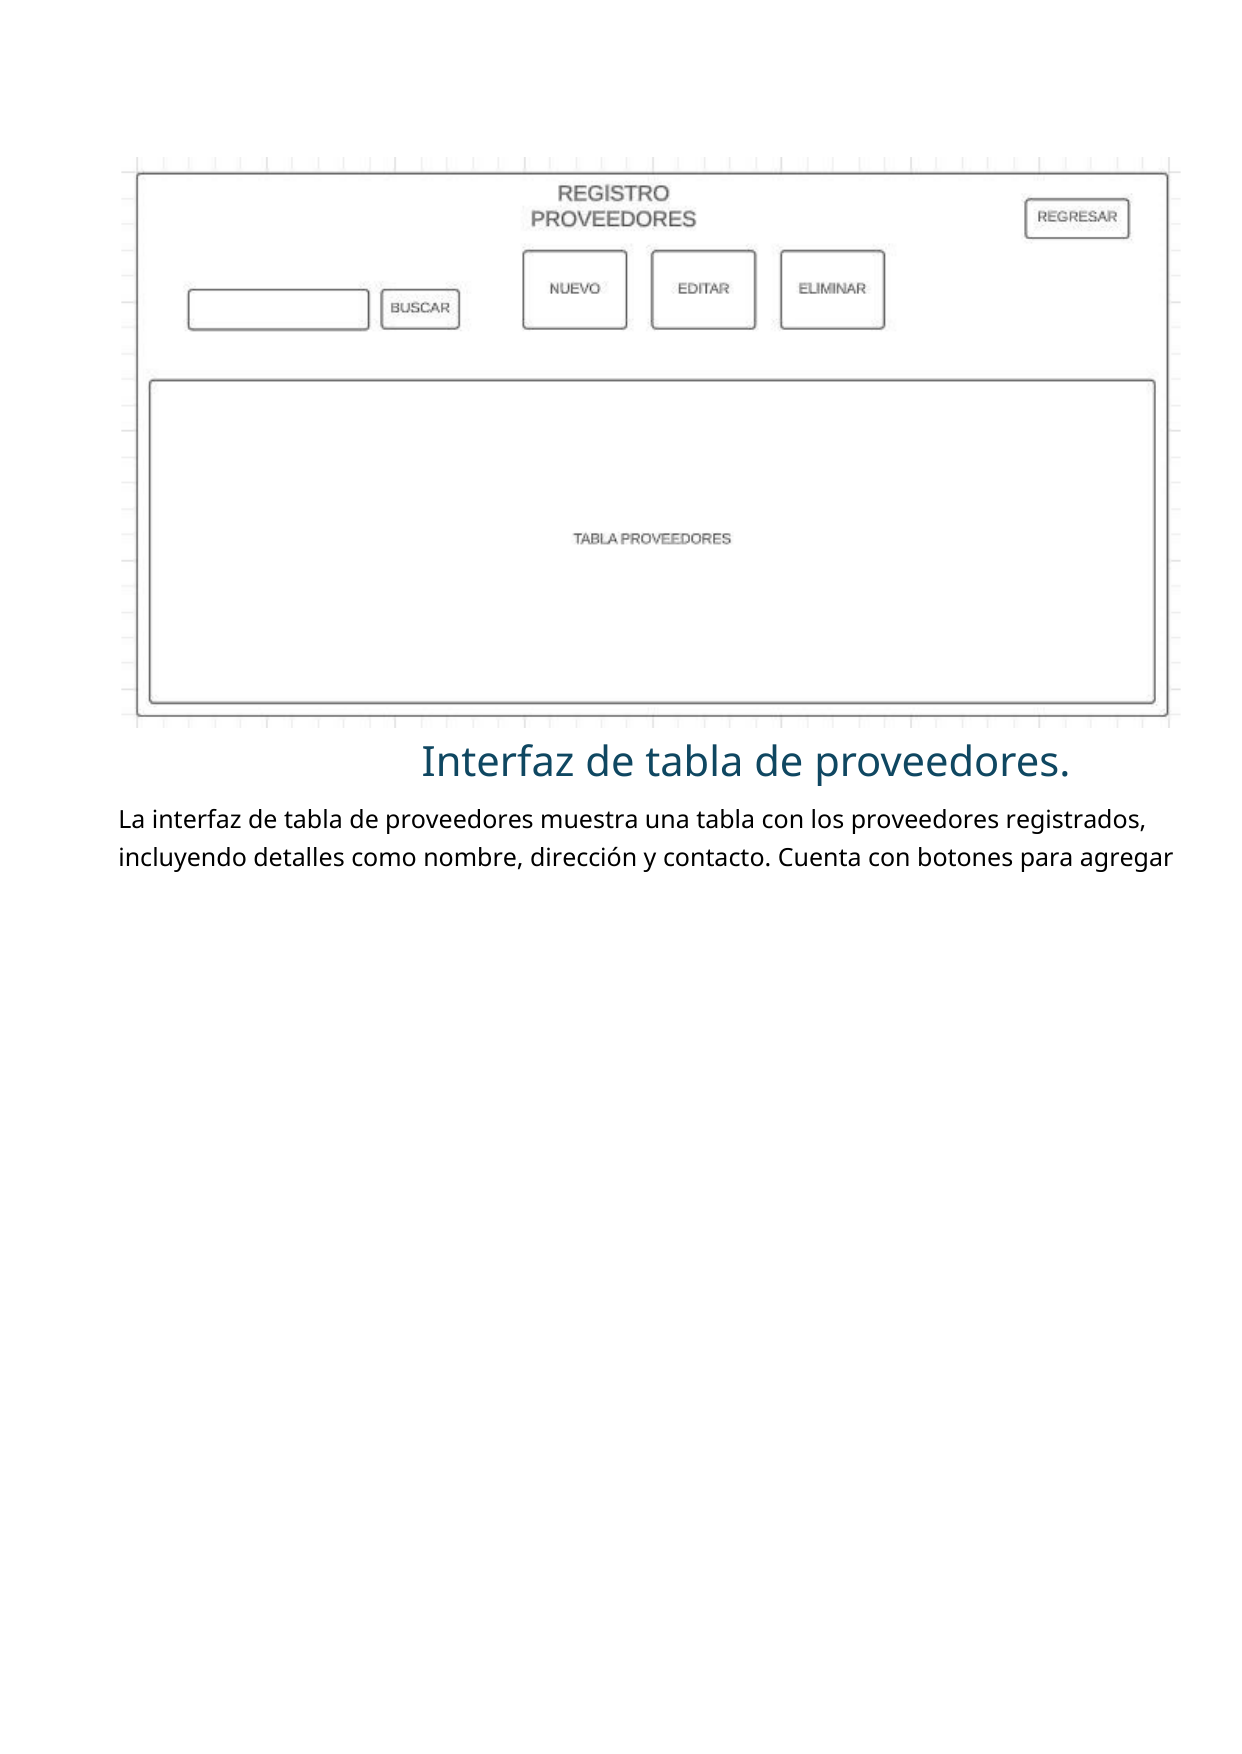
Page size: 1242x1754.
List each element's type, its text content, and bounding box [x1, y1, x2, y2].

text La interfaz de tabla de proveedores muestra una tabla con los proveedores registrados, [118, 801, 1242, 836]
picture [121, 157, 1181, 728]
text incluyendo detalles como nombre, dirección y contacto. Cuenta con botones para agregar [118, 840, 1242, 874]
subtitle Interfaz de tabla de proveedores. [421, 121, 1242, 789]
